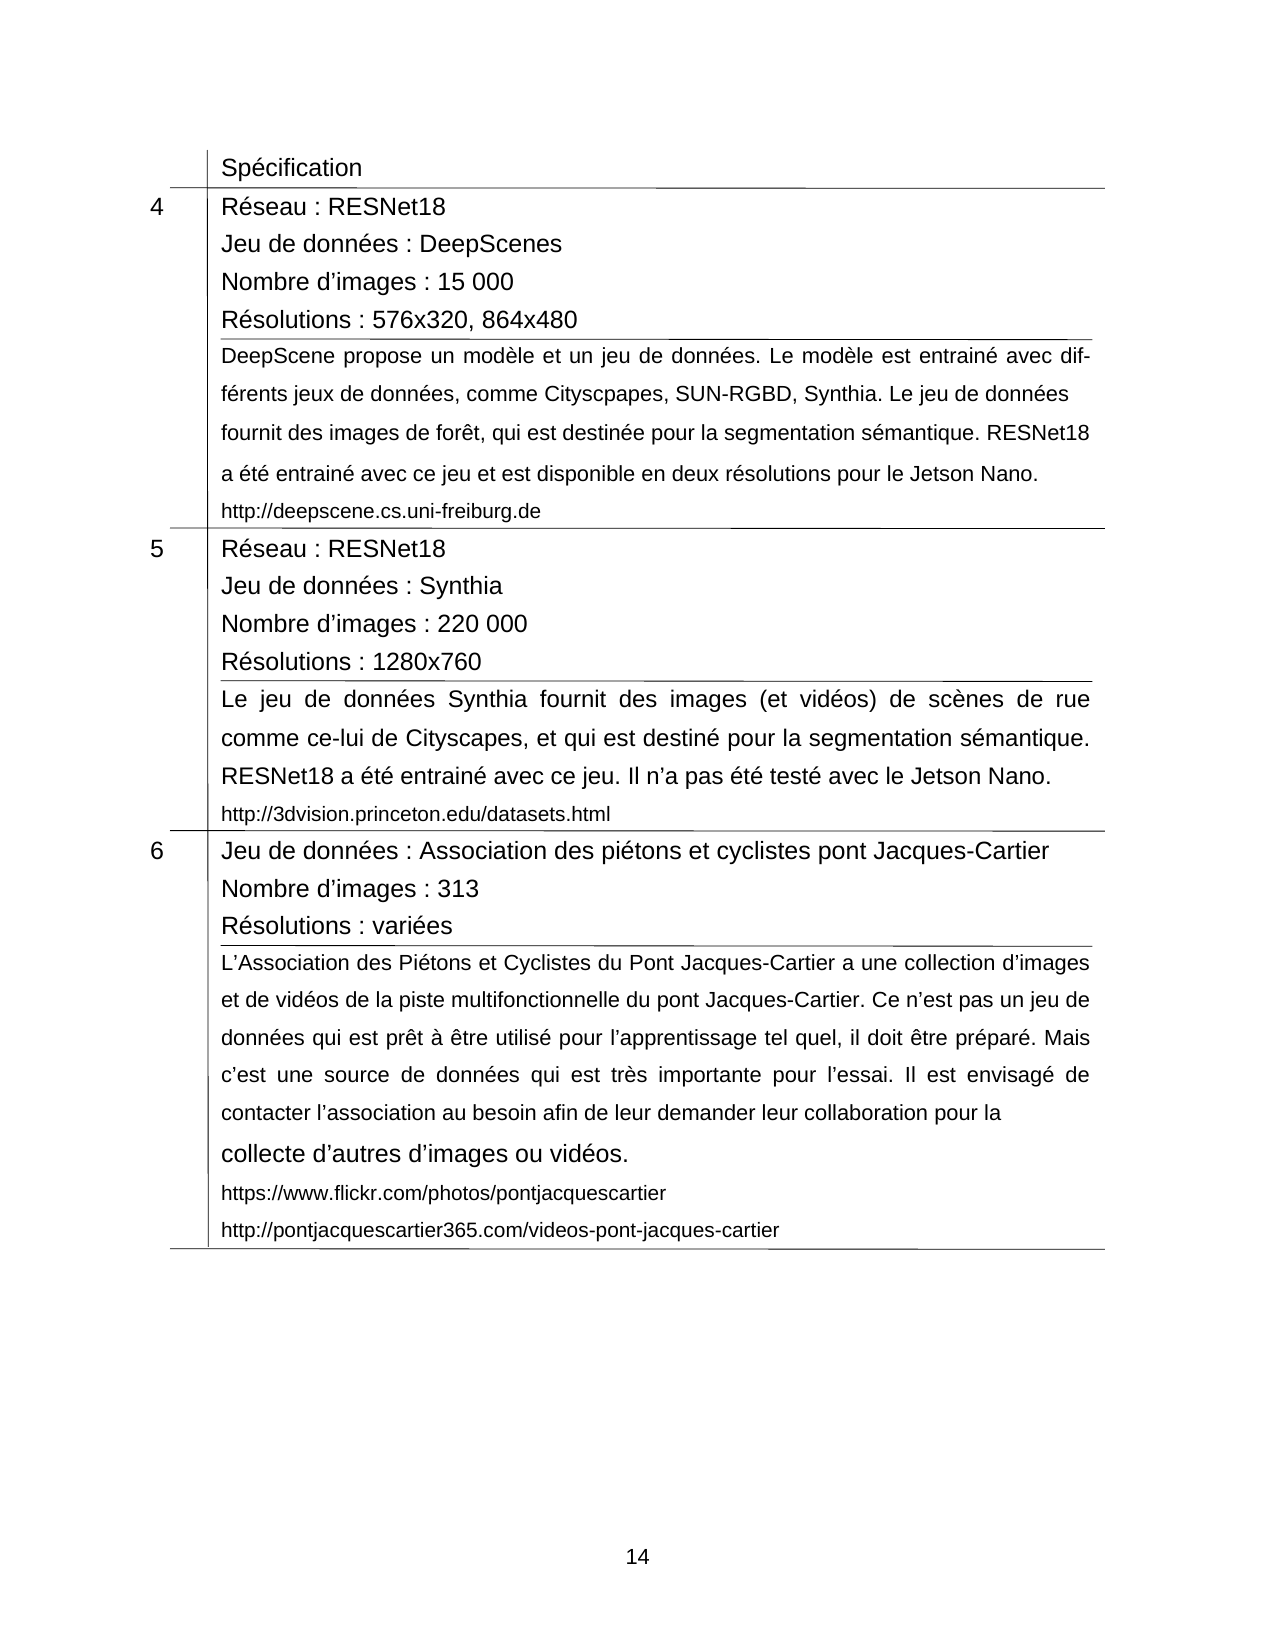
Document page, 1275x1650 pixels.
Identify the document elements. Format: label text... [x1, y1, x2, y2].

text Spécification [221, 152, 1125, 181]
text http://pontjacquescartier365.com/videos-pont-jacques-cartier [221, 1218, 1125, 1242]
text http://deepscene.cs.uni-freiburg.de [221, 501, 1125, 523]
text Nombre d’images : 313 [221, 874, 1125, 902]
text Le jeu de données Synthia fournit des images (et vidéos) de scènes de rue comme ce-lui de Cityscapes, et qui est destiné pour la segmentation sémantique. RESNet18 a été entrainé avec ce jeu. Il n’a pas été testé avec le Jetson Nano. [221, 685, 1092, 790]
list Jeu de données : Association des piétons et cyclistes pont Jacques-Cartier [150, 836, 1125, 865]
text Jeu de données : DeepScenes [221, 229, 1125, 258]
text Résolutions : 576x320, 864x480 [221, 305, 1125, 333]
text DeepScene propose un modèle et un jeu de données. Le modèle est entrainé avec dif-férents jeux de données, comme Cityscpapes, SUN-RGBD, Synthia. Le jeu de données [221, 343, 1092, 406]
text L’Association des Piétons et Cyclistes du Pont Jacques-Cartier a une collection d’images et de vidéos de la piste multifonctionnelle du pont Jacques-Cartier. Ce n’est pas un jeu de données qui est prêt à être utilisé pour l’apprentissage tel quel, il doit être préparé. Mais c’est une source de données qui est très importante pour l’essai. Il est envisagé de contacter l’association au besoin afin de leur demander leur collaboration pour la [221, 950, 1092, 1125]
text Nombre d’images : 15 000 [221, 267, 1125, 296]
text Résolutions : 1280x760 [221, 646, 1125, 675]
text Résolutions : variées [221, 911, 1125, 940]
text Jeu de données : Synthia [221, 571, 1125, 600]
text collecte d’autres d’images ou vidéos. [221, 1139, 1125, 1168]
text https://www.flickr.com/photos/pontjacquescartier [221, 1181, 1125, 1204]
text http://3dvision.princeton.edu/datasets.html [221, 801, 1125, 825]
text fournit des images de forêt, qui est destinée pour la segmentation sémantique. RESNet18 a été entrainé avec ce jeu et est disponible en deux résolutions pour le Jetson Nano. [221, 420, 1092, 486]
list Réseau : RESNet18 [150, 192, 1125, 221]
list Réseau : RESNet18 [150, 534, 1125, 562]
text Nombre d’images : 220 000 [221, 609, 1125, 638]
text 14 [150, 1544, 1125, 1569]
